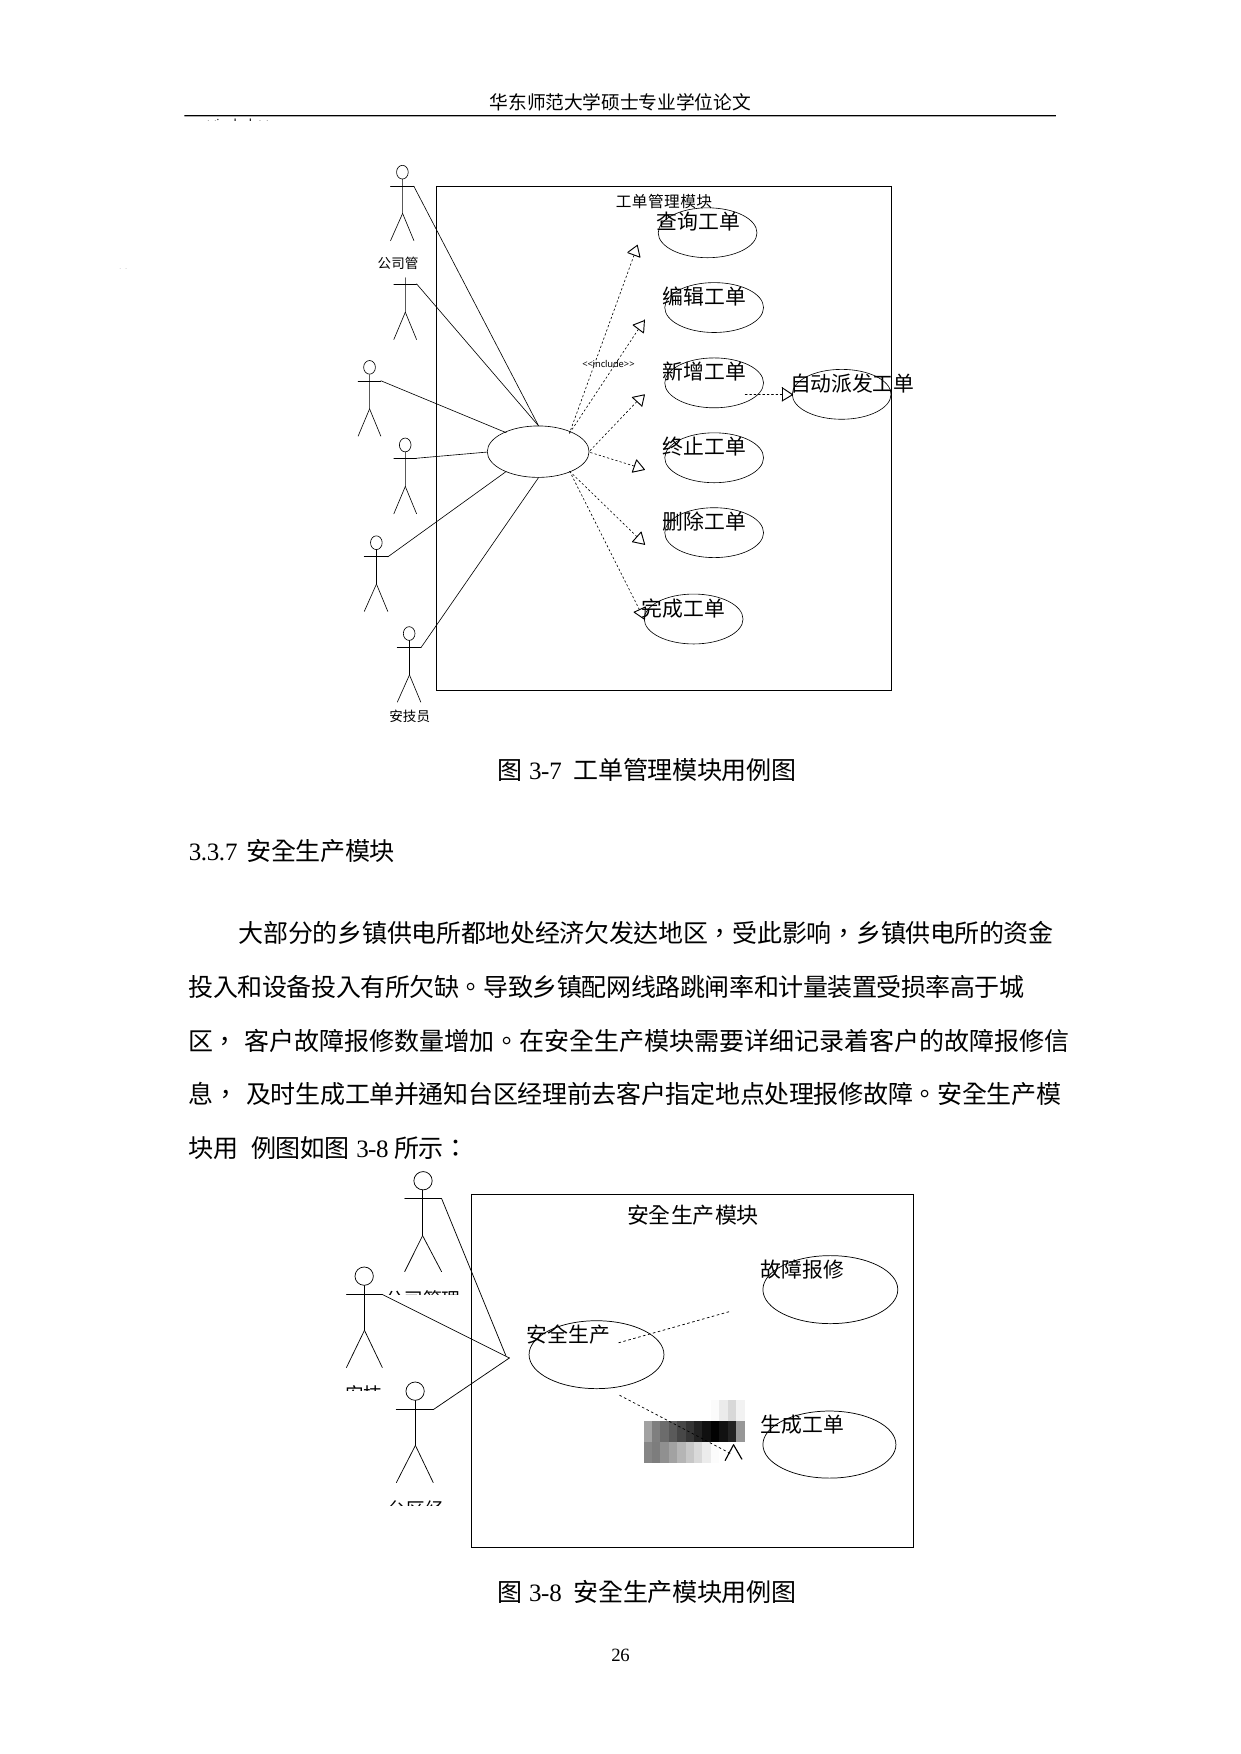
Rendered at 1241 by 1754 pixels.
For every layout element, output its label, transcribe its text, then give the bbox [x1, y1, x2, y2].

table_header 安全生产模块 [472, 1195, 913, 1547]
text 图 3-7 工单管理模块用例图 [497, 755, 1072, 786]
text 安技员 [389, 707, 1072, 724]
table_header 工单管理模块 <<include>> [437, 187, 891, 690]
text 大部分的乡镇供电所都地处经济欠发达地区，受此影响，乡镇供电所的资金 投入和设备投入有所欠缺。导致乡镇配网线路跳闸率和计量装置受损率高于城区， 客户故障报修数量增加。在安全生产模块需要详细记录着客户的故障报修信息， 及时生成工单并通知台区经理前去客户指定地点处理报修故障。安全生产模块用 例图如图 3-8 所示： [188, 916, 1072, 1165]
text 3.3.7 安全生产模块 [188, 835, 1072, 867]
text 图 3-8 安全生产模块用例图 [497, 1577, 1072, 1608]
text 26 [611, 1648, 1072, 1664]
